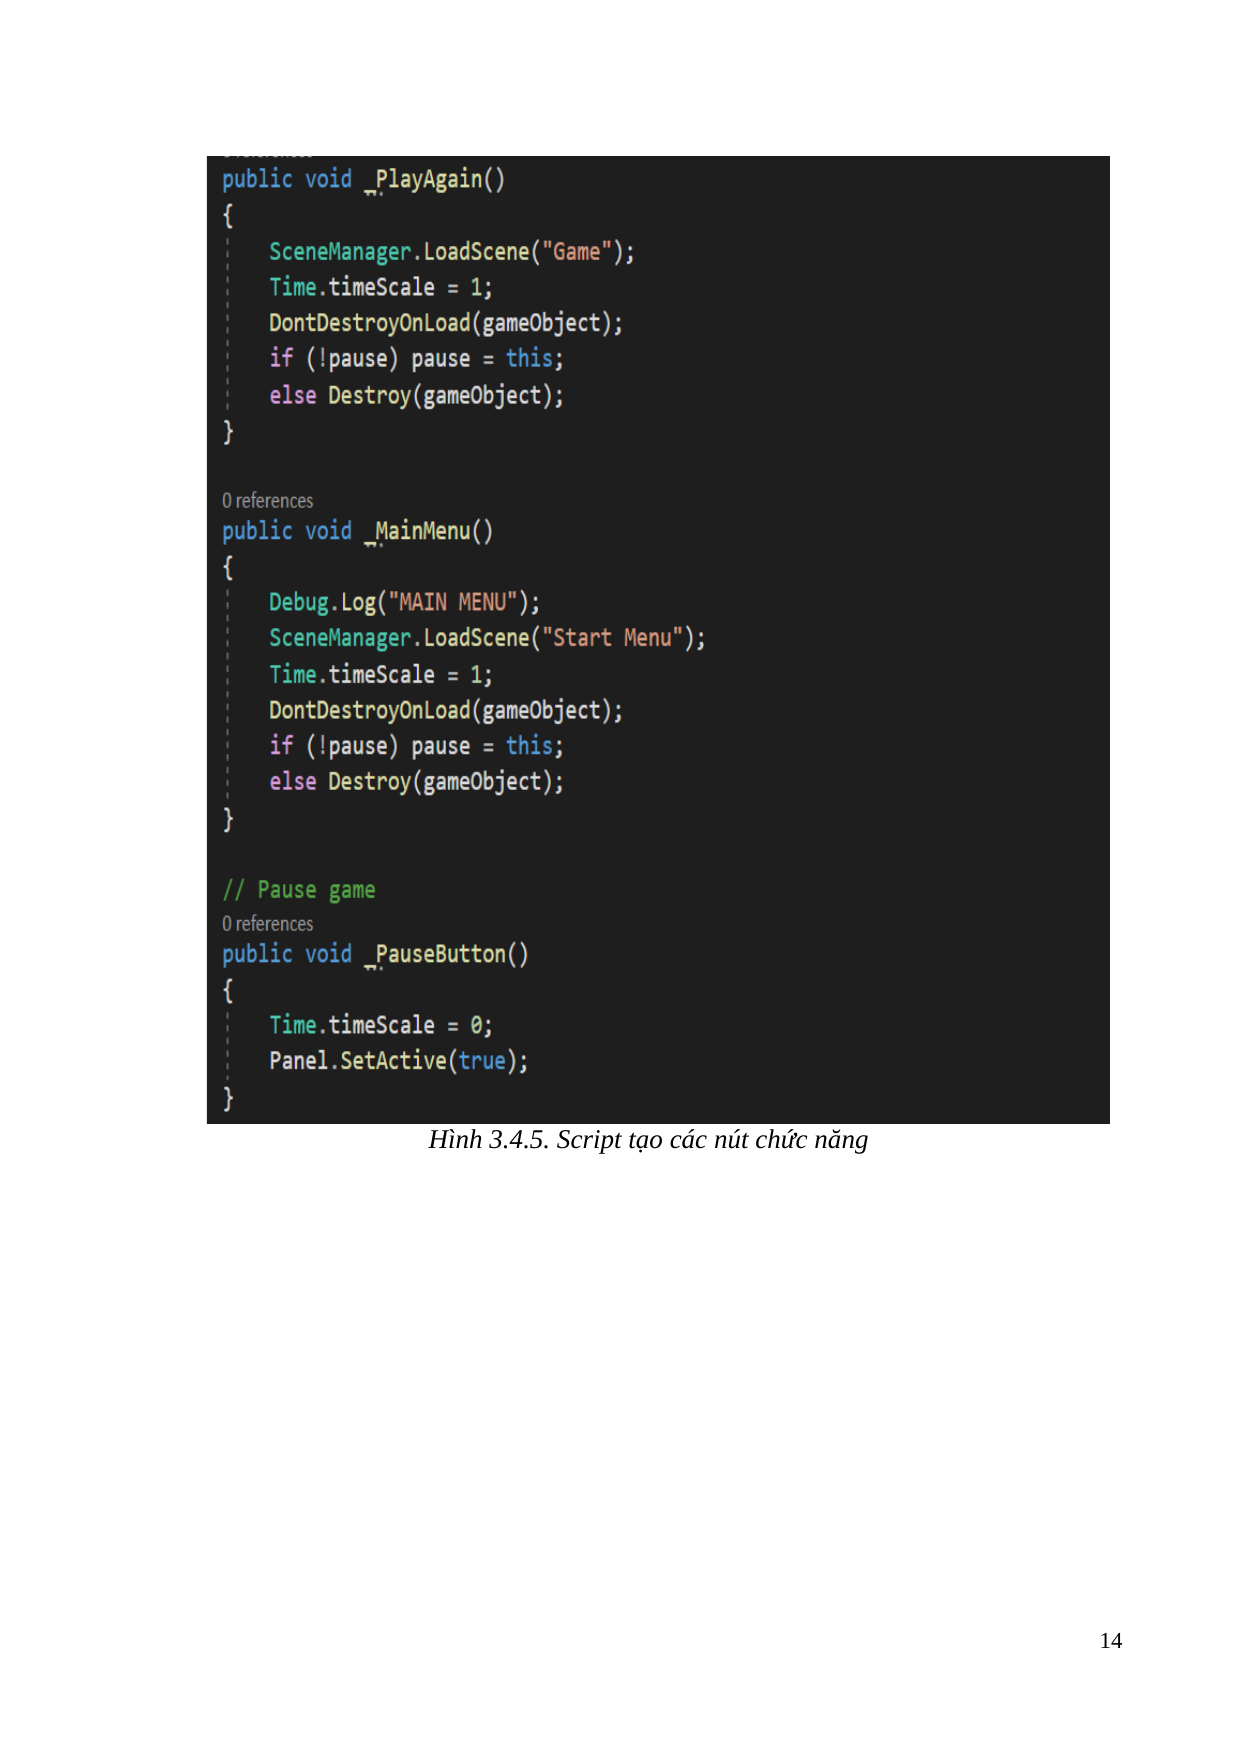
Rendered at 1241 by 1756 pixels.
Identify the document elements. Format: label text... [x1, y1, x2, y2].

picture [206, 156, 1110, 1124]
text Hình 3.4.5. Script tạo các nút chức năng [177, 1123, 1122, 1154]
